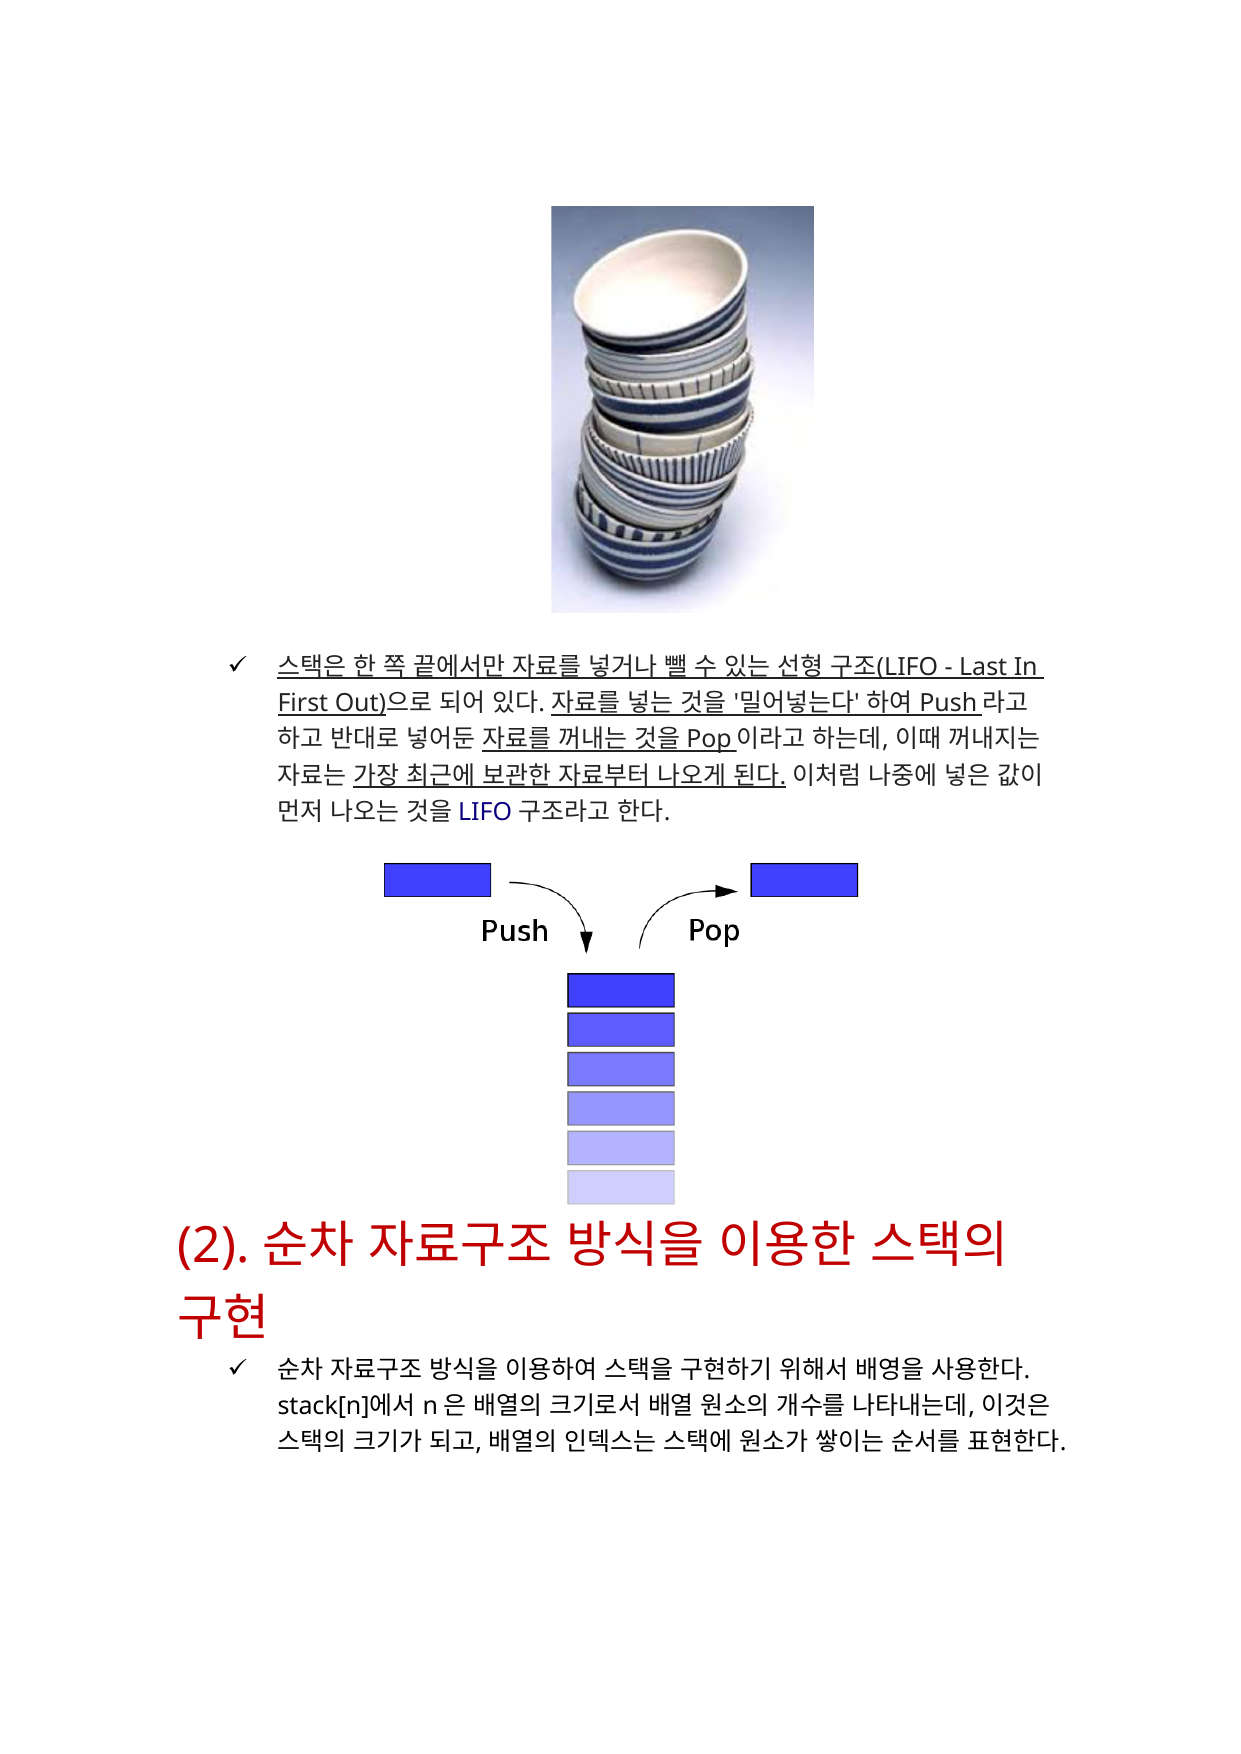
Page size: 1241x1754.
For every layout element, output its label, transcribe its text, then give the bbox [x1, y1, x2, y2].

picture [551, 206, 814, 613]
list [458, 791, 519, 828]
text (2). 순차 자료구조 방식을 이용한 스택의 구현 [177, 1204, 1063, 1349]
picture [381, 861, 859, 1205]
list 순차 자료구조 방식을 이용하여 스택을 구현하기 위해서 배영을 사용한다. stack[n]에서 n은 배열의 크기로서 배열 원소의 개수를 나타내는데, 이것은 스택의 크기가 되고, 배열의 인덱스는 스택에 원소가 쌓이는 순서를 표현한다. [227, 1349, 1063, 1492]
list 스택은 한 쪽 끝에서만 자료를 넣거나 뺄 수 있는 선형 구조(LIFO - Last In First Out)으로 되어 있다. 자료를 넣는 것을 '밀어넣는다' 하여 Push라고 하고 반대로 넣어둔 자료를 꺼내는 것을 Pop이라고 하는데, 이때 꺼내지는 자료는 가장 최근에 보관한 자료부터 나오게 된다. 이처럼 나중에 넣은 값이 먼저 나오는 것을 LIFO 구조라고 한다. [227, 646, 386, 828]
list 스택은 한 쪽 끝에서만 자료를 넣거나 뺄 수 있는 선형 구조(LIFO - Last In First Out)으로 되어 있다. 자료를 넣는 것을 '밀어넣는다' 하여 Push라고 하고 반대로 넣어둔 자료를 꺼내는 것을 Pop이라고 하는데, 이때 꺼내지는 자료는 가장 최근에 보관한 자료부터 나오게 된다. 이처럼 나중에 넣은 값이 먼저 나오는 것을 LIFO 구조라고 한다. [663, 646, 1063, 828]
